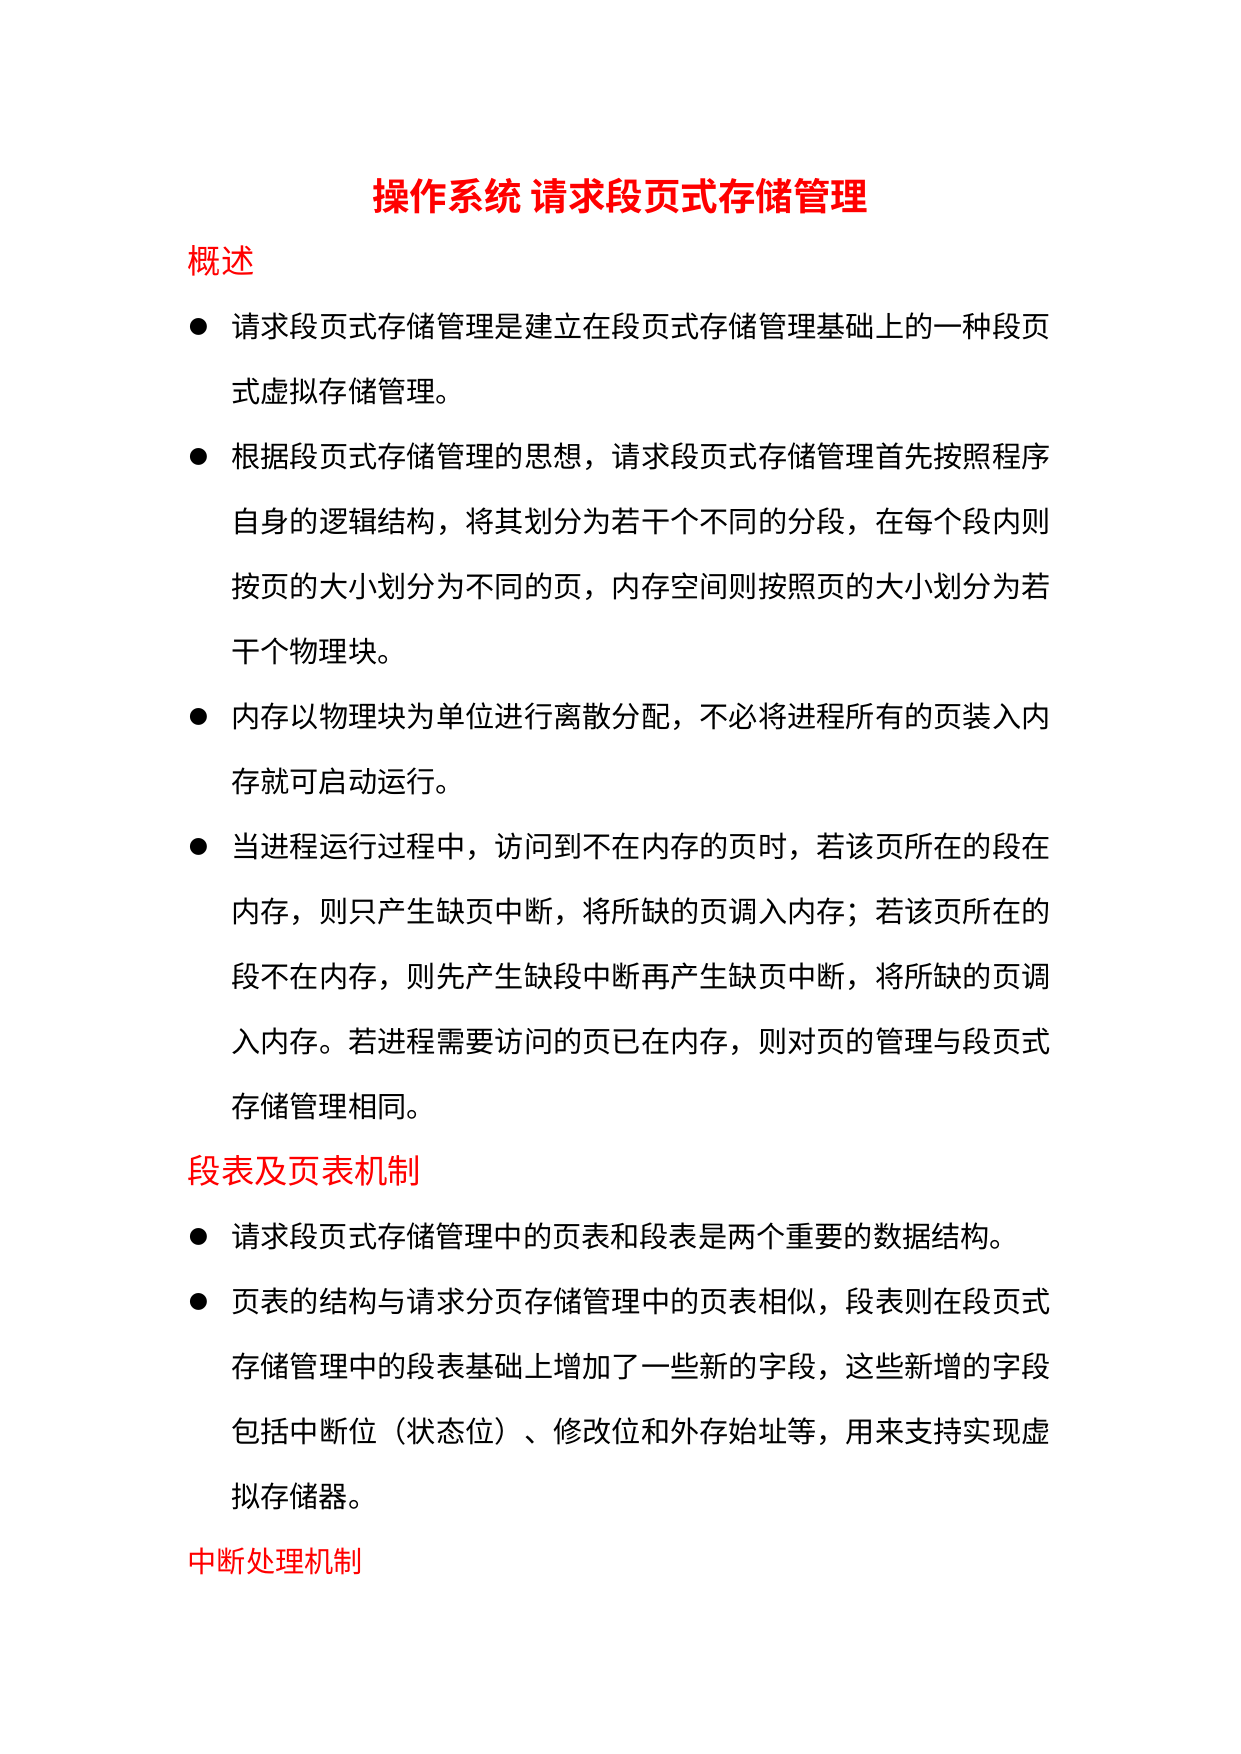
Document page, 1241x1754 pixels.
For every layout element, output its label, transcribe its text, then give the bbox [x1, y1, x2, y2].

list 当进程运行过程中，访问到不在内存的页时，若该页所在的段在内存，则只产生缺页中断，将所缺的页调入内存；若该页所在的段不在内存，则先产生缺段中断再产生缺页中断，将所缺的页调入内存。若进程需要访问的页已在内存，则对页的管理与段页式存储管理相同。 [187, 812, 1053, 1137]
list 内存以物理块为单位进行离散分配，不必将进程所有的页装入内存就可启动运行。 [187, 682, 1053, 812]
text 中断处理机制 [187, 1527, 1053, 1592]
list 根据段页式存储管理的思想，请求段页式存储管理首先按照程序自身的逻辑结构，将其划分为若干个不同的分段，在每个段内则按页的大小划分为不同的页，内存空间则按照页的大小划分为若干个物理块。 [187, 422, 1053, 682]
text 段表及页表机制 [187, 1137, 1053, 1202]
list 请求段页式存储管理中的页表和段表是两个重要的数据结构。 [187, 1202, 1053, 1267]
text 概述 [187, 227, 1053, 292]
list 请求段页式存储管理是建立在段页式存储管理基础上的一种段页式虚拟存储管理。 [187, 292, 1053, 422]
text 操作系统 请求段页式存储管理 [187, 162, 1053, 227]
list 页表的结构与请求分页存储管理中的页表相似，段表则在段页式存储管理中的段表基础上增加了一些新的字段，这些新增的字段包括中断位（状态位）、修改位和外存始址等，用来支持实现虚拟存储器。 [187, 1267, 1053, 1527]
